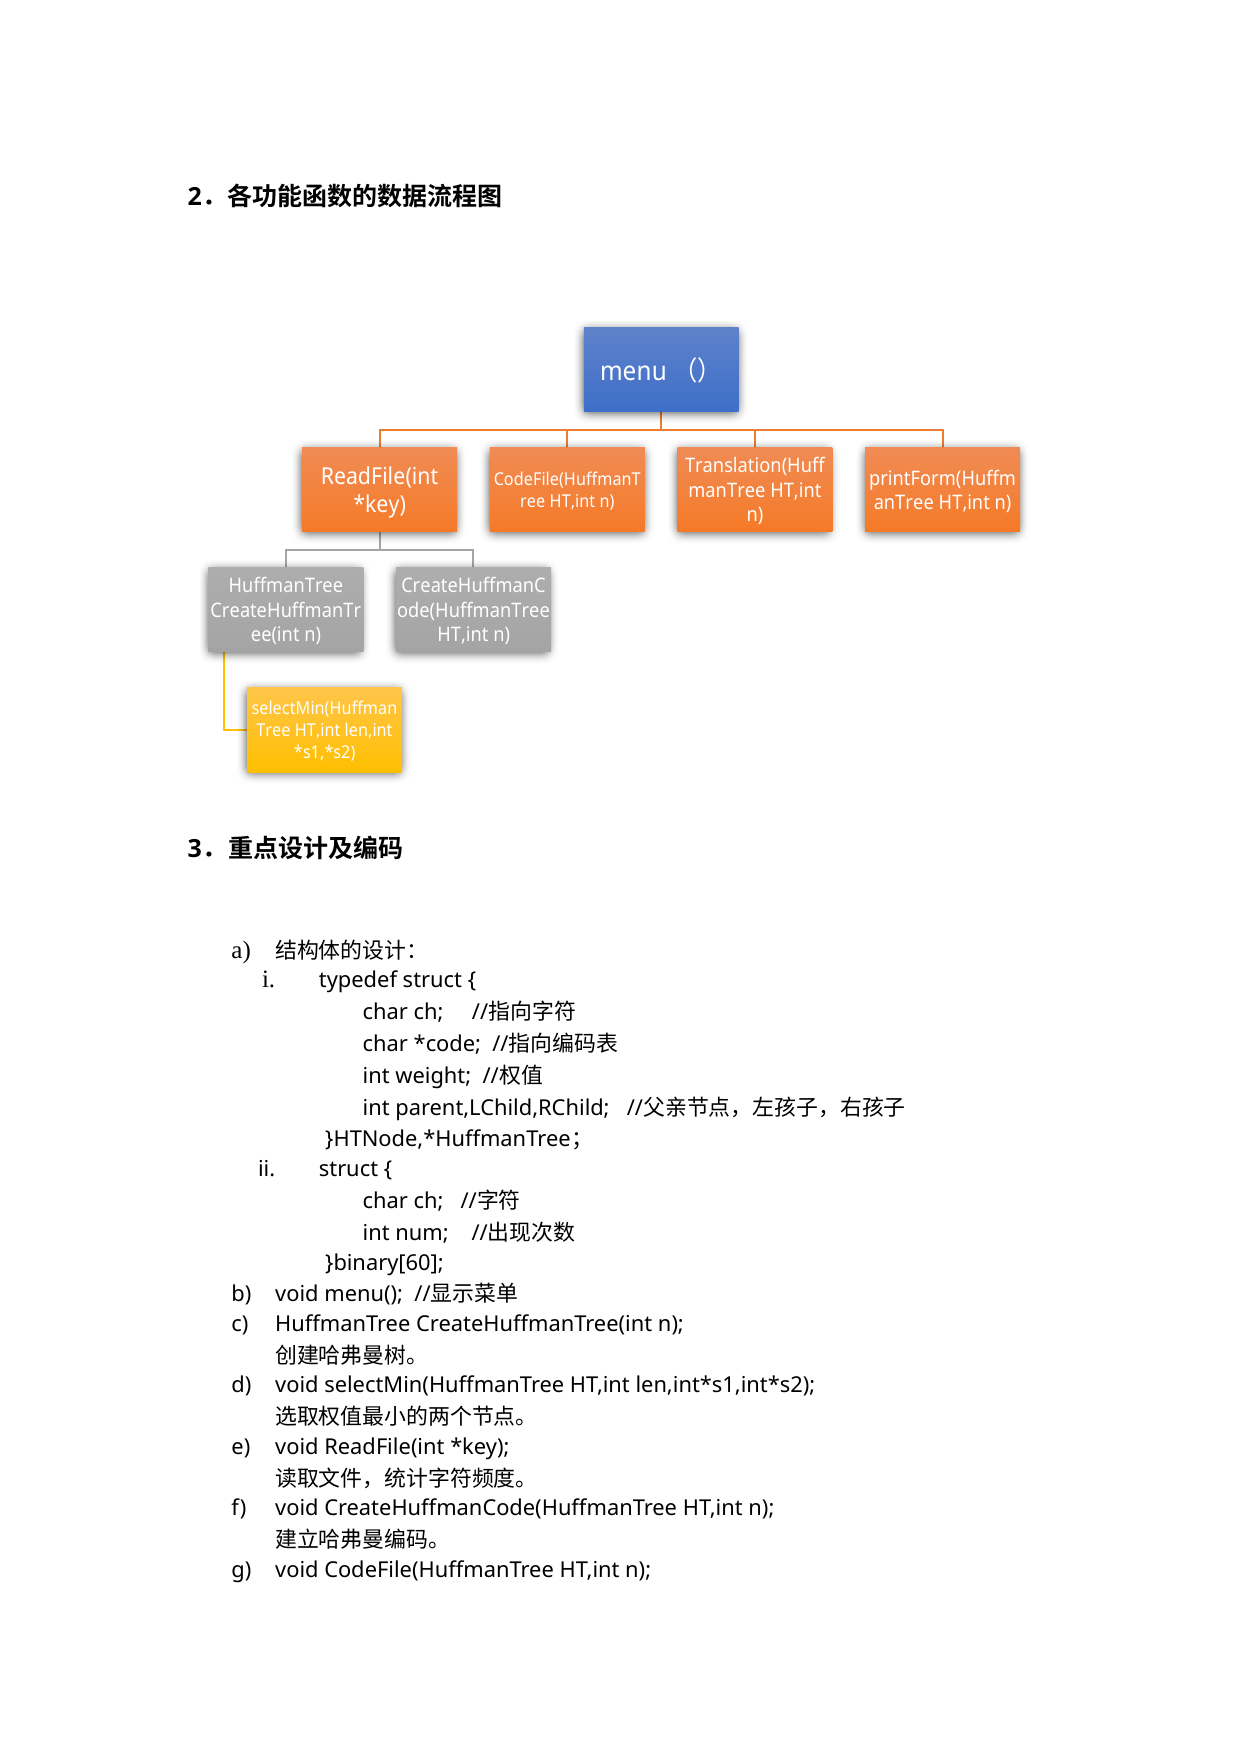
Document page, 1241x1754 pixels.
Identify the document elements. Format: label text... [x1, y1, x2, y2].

list void menu(); //显示菜单 [231, 1276, 1053, 1308]
list typedef struct { [275, 964, 1053, 994]
list 结构体的设计： [231, 933, 1053, 964]
text 建立哈弗曼编码。 [237, 1522, 1053, 1554]
text 读取文件，统计字符频度。 [237, 1461, 1053, 1492]
text char ch; //指向字符 [325, 994, 1053, 1026]
list void CodeFile(HuffmanTree HT,int n); [231, 1554, 1053, 1584]
list void selectMin(HuffmanTree HT,int len,int*s1,int*s2); [231, 1369, 1053, 1399]
text char ch; //字符 [325, 1183, 1053, 1215]
text }HTNode,*HuffmanTree； [325, 1121, 1053, 1153]
text int num; //出现次数 [325, 1215, 1053, 1246]
text 创建哈弗曼树。 [237, 1338, 1053, 1369]
list struct { [275, 1153, 1053, 1183]
subtitle 重点设计及编码 [187, 814, 1053, 879]
text }binary[60]; [325, 1246, 1053, 1276]
list void CreateHuffmanCode(HuffmanTree HT,int n); [231, 1492, 1053, 1522]
text char *code; //指向编码表 [325, 1026, 1053, 1058]
text int weight; //权值 [325, 1058, 1053, 1089]
subtitle 2．各功能函数的数据流程图 [187, 162, 1053, 227]
list void ReadFile(int *key); [231, 1431, 1053, 1461]
text int parent,LChild,RChild; //父亲节点，左孩子，右孩子 [325, 1089, 1053, 1121]
list HuffmanTree CreateHuffmanTree(int n); [231, 1308, 1053, 1338]
text 选取权值最小的两个节点。 [231, 1399, 1053, 1431]
